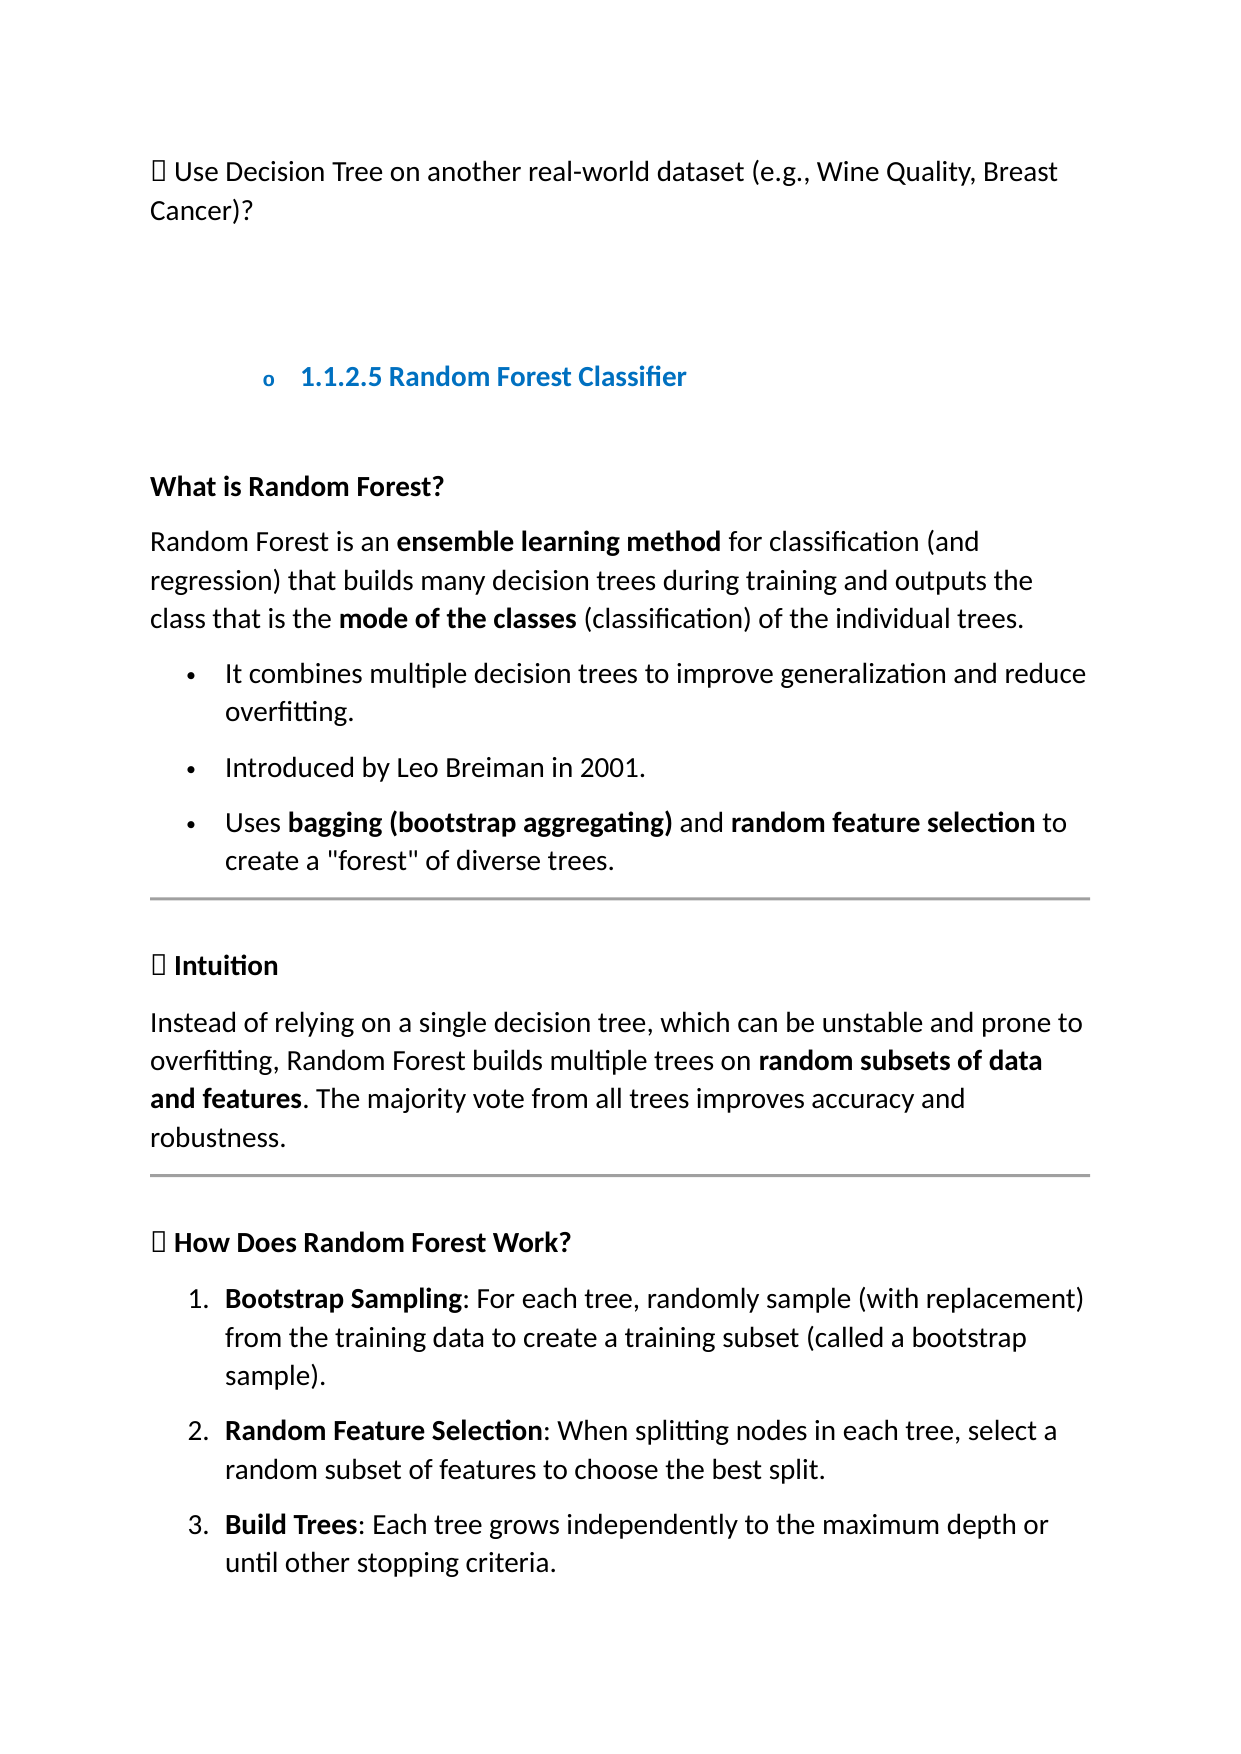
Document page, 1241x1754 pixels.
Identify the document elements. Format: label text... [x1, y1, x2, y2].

list It combines multiple decision trees to improve generalization and reduce overfitting. [187, 655, 1090, 729]
text 🧠 Intuition [150, 944, 1090, 984]
list Uses bagging (bootstrap aggregating) and random feature selection to create a "forest" of diverse trees. [187, 804, 1090, 878]
text What is Random Forest? [150, 468, 1090, 504]
text 🔑 How Does Random Forest Work? [150, 1221, 1090, 1261]
list Bootstrap Sampling: For each tree, randomly sample (with replacement) from the training data to create a training subset (called a bootstrap sample). [187, 1280, 1090, 1393]
list Random Feature Selection: When splitting nodes in each tree, select a random subset of features to choose the best split. [187, 1412, 1090, 1486]
list Introduced by Leo Breiman in 2001. [187, 749, 1090, 784]
text 🧪 Use Decision Tree on another real-world dataset (e.g., Wine Quality, Breast Cancer)? [150, 150, 1090, 228]
text Random Forest is an ensemble learning method for classification (and regression) that builds many decision trees during training and outputs the class that is the mode of the classes (classification) of the individual trees. [150, 523, 1090, 636]
list Build Trees: Each tree grows independently to the maximum depth or until other stopping criteria. [187, 1506, 1090, 1580]
text Instead of relying on a single decision tree, which can be unstable and prone to overfitting, Random Forest builds multiple trees on random subsets of data and features. The majority vote from all trees improves accuracy and robustness. [150, 1004, 1090, 1154]
list 1.1.2.5 Random Forest Classifier [262, 358, 1090, 393]
